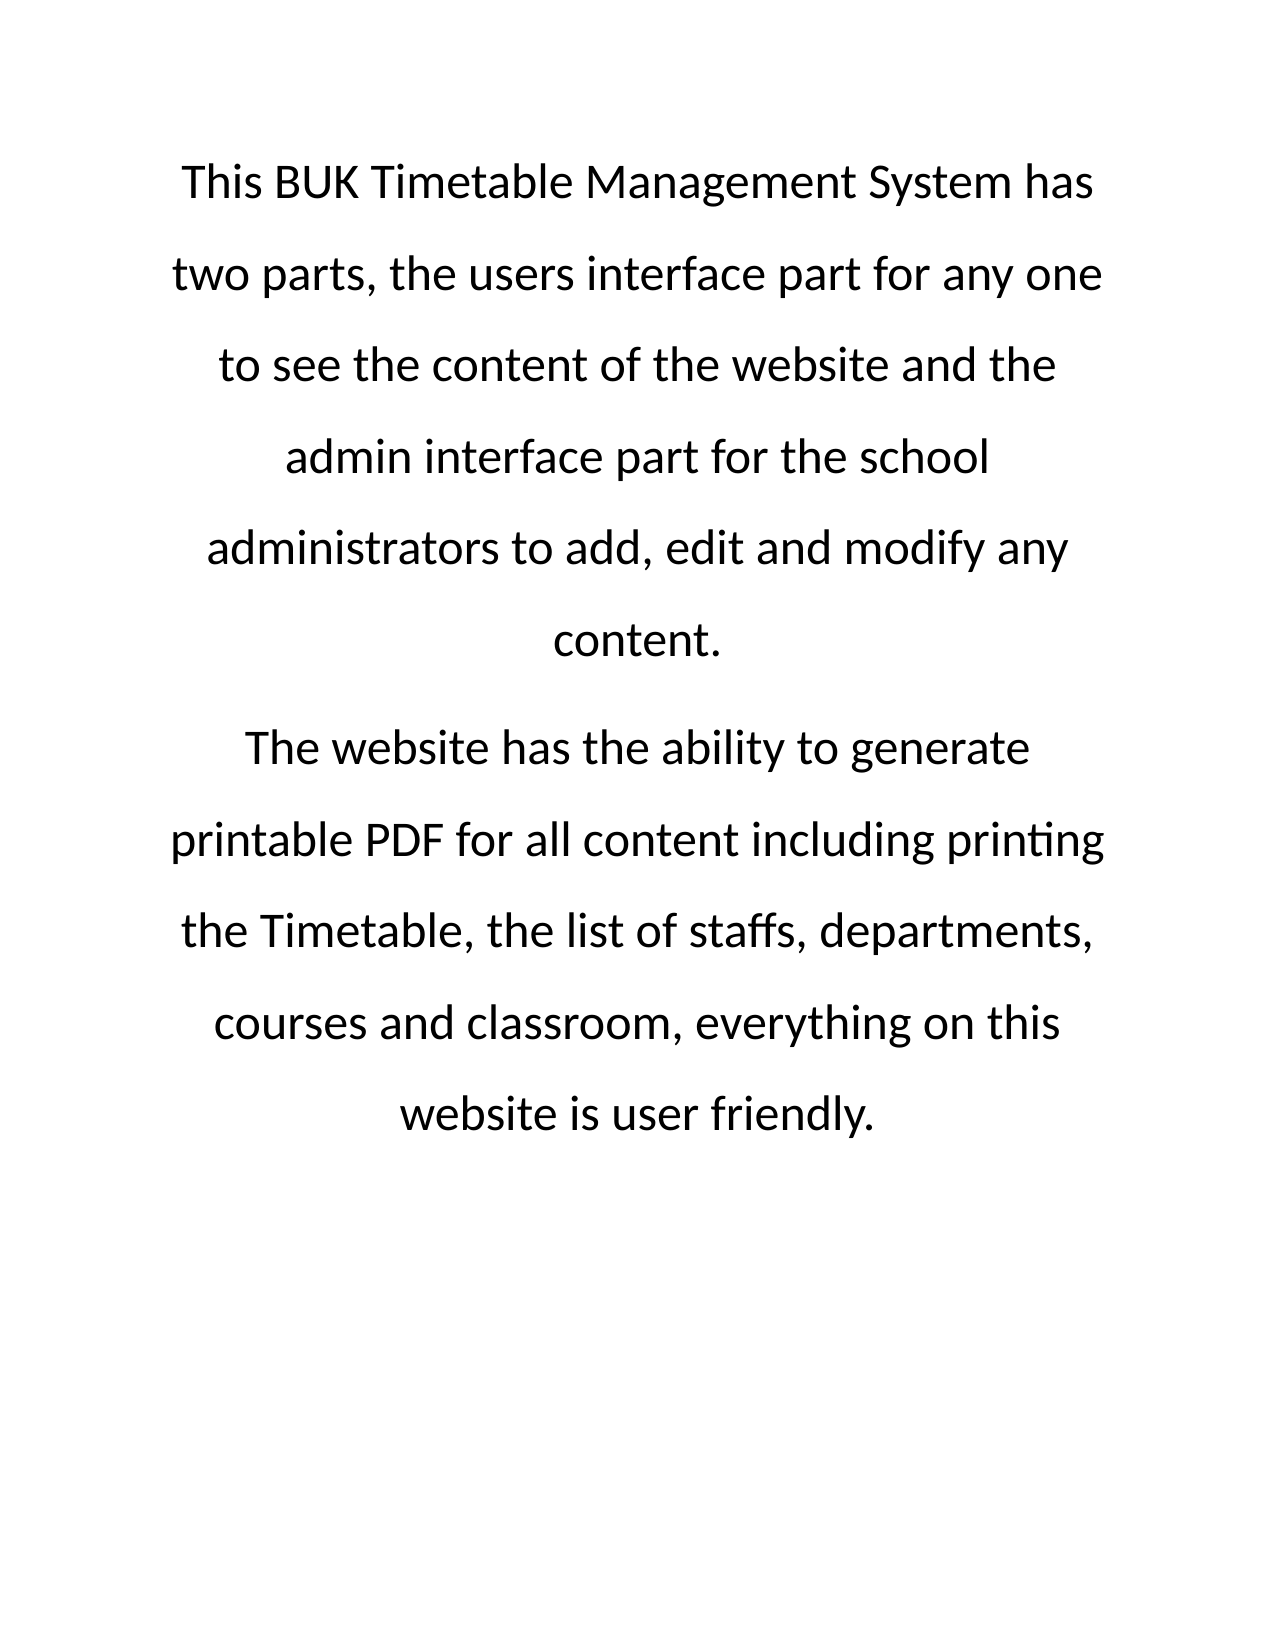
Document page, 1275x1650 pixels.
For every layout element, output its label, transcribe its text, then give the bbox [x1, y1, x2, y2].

text This BUK Timetable Management System has two parts, the users interface part for any one to see the content of the website and the admin interface part for the school administrators to add, edit and modify any content. [150, 150, 1125, 669]
text The website has the ability to generate printable PDF for all content including printing the Timetable, the list of staffs, departments, courses and classroom, everything on this website is user friendly. [150, 716, 1125, 1143]
